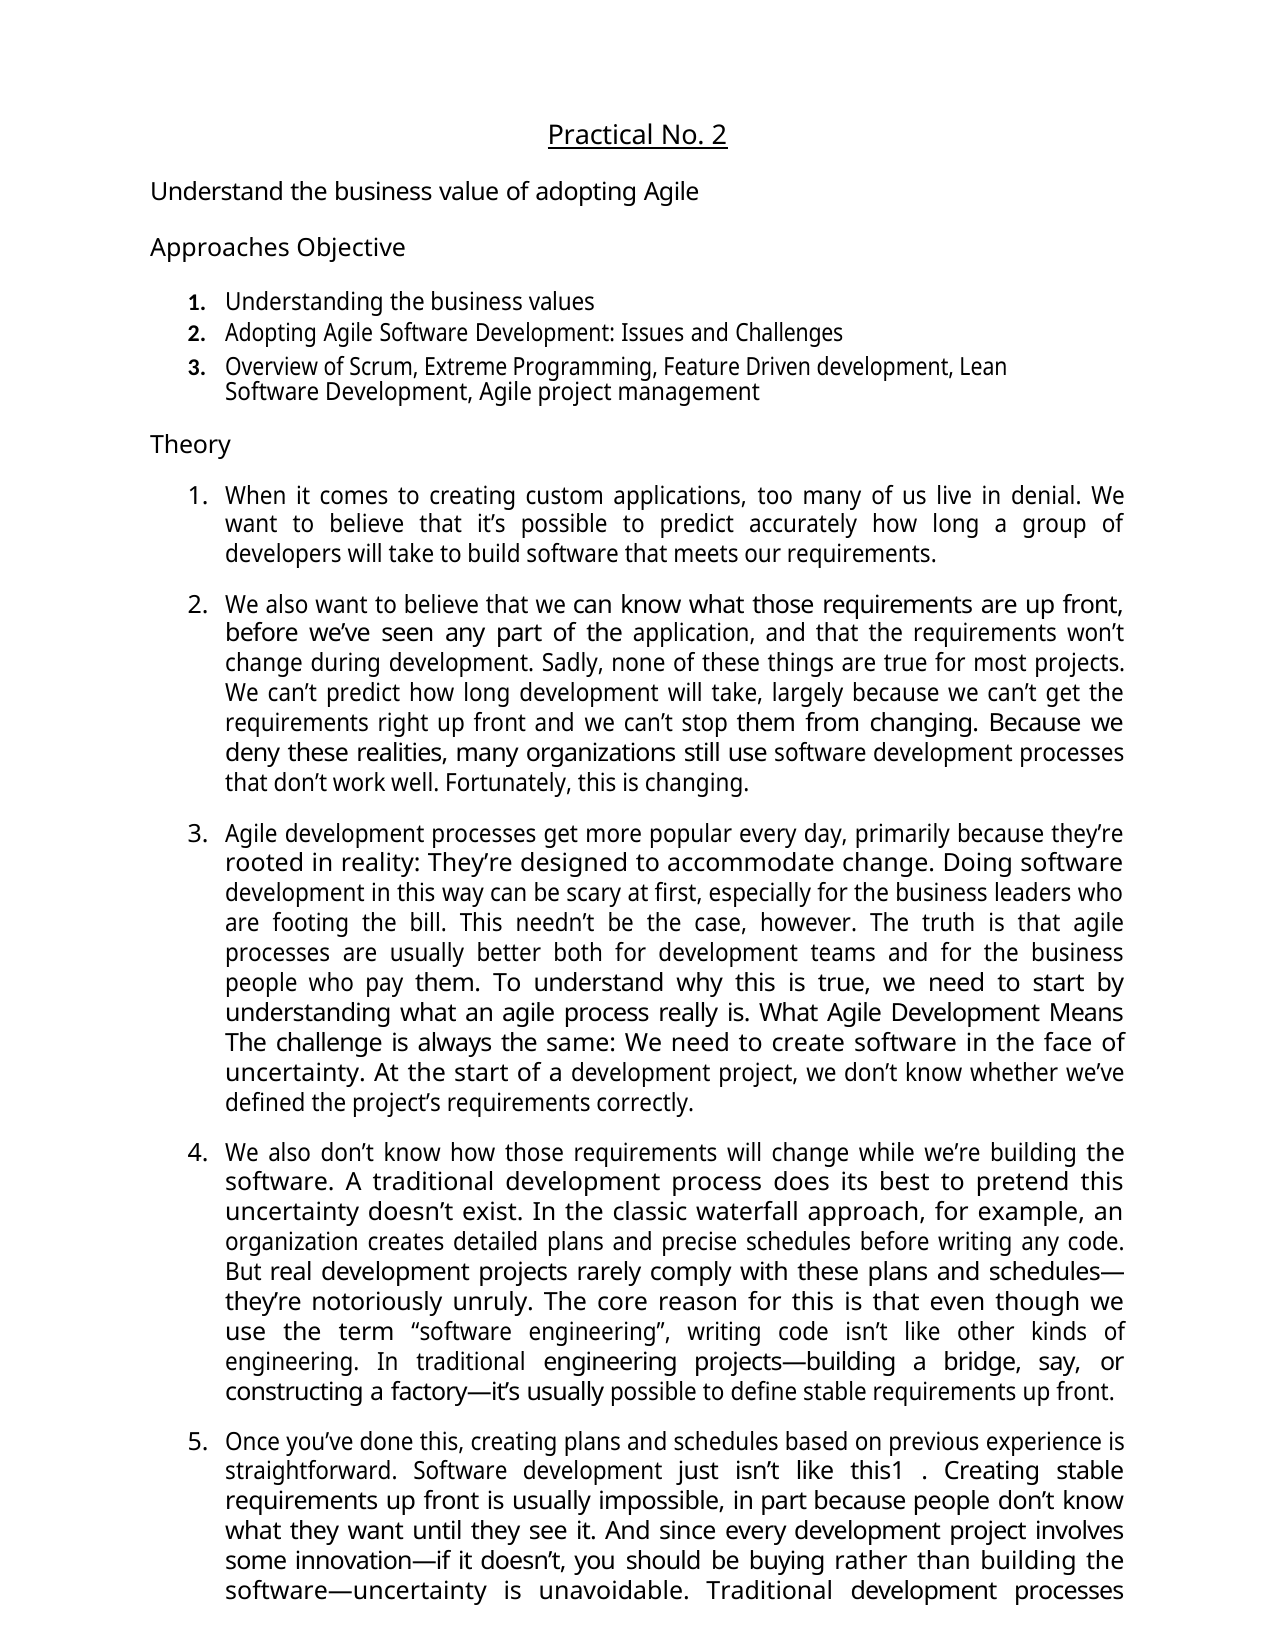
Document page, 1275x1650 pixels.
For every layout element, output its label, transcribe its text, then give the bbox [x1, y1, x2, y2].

list Adopting Agile Software Development: Issues and Challenges [187, 317, 1200, 348]
list Understanding the business values [187, 286, 1200, 317]
list Overview of Scrum, Extreme Programming, Feature Driven development, Lean Software Development, Agile project management [187, 354, 1100, 408]
text Understand the business value of adopting Agile Approaches Objective [150, 173, 725, 263]
list We also want to believe that we can know what those requirements are up front, before we’ve seen any part of the application, and that the requirements won’t change during development. Sadly, none of these things are true for most projects. We can’t predict how long development will take, largely because we can’t get the requirements right up front and we can’t stop them from changing. Because we deny these realities, many organizations still use software development processes that don’t work well. Fortunately, this is changing. [187, 589, 1125, 799]
list We also don’t know how those requirements will change while we’re building the software. A traditional development process does its best to pretend this uncertainty doesn’t exist. In the classic waterfall approach, for example, an organization creates detailed plans and precise schedules before writing any code. But real development projects rarely comply with these plans and schedules—they’re notoriously unruly. The core reason for this is that even though we use the term “software engineering”, writing code isn’t like other kinds of engineering. In traditional engineering projects—building a bridge, say, or constructing a factory—it’s usually possible to define stable requirements up front. [187, 1137, 1125, 1407]
text Theory [150, 427, 1200, 461]
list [187, 1426, 1125, 1606]
subtitle Practical No. 2 [162, 119, 1113, 151]
list Agile development processes get more popular every day, primarily because they’re rooted in reality: They’re designed to accommodate change. Doing software development in this way can be scary at first, especially for the business leaders who are footing the bill. This needn’t be the case, however. The truth is that agile processes are usually better both for development teams and for the business people who pay them. To understand why this is true, we need to start by understanding what an agile process really is. What Agile Development Means The challenge is always the same: We need to create software in the face of uncertainty. At the start of a development project, we don’t know whether we’ve defined the project’s requirements correctly. [187, 818, 1125, 1118]
list When it comes to creating custom applications, too many of us live in denial. We want to believe that it’s possible to predict accurately how long a group of developers will take to build software that meets our requirements. [187, 480, 1125, 570]
